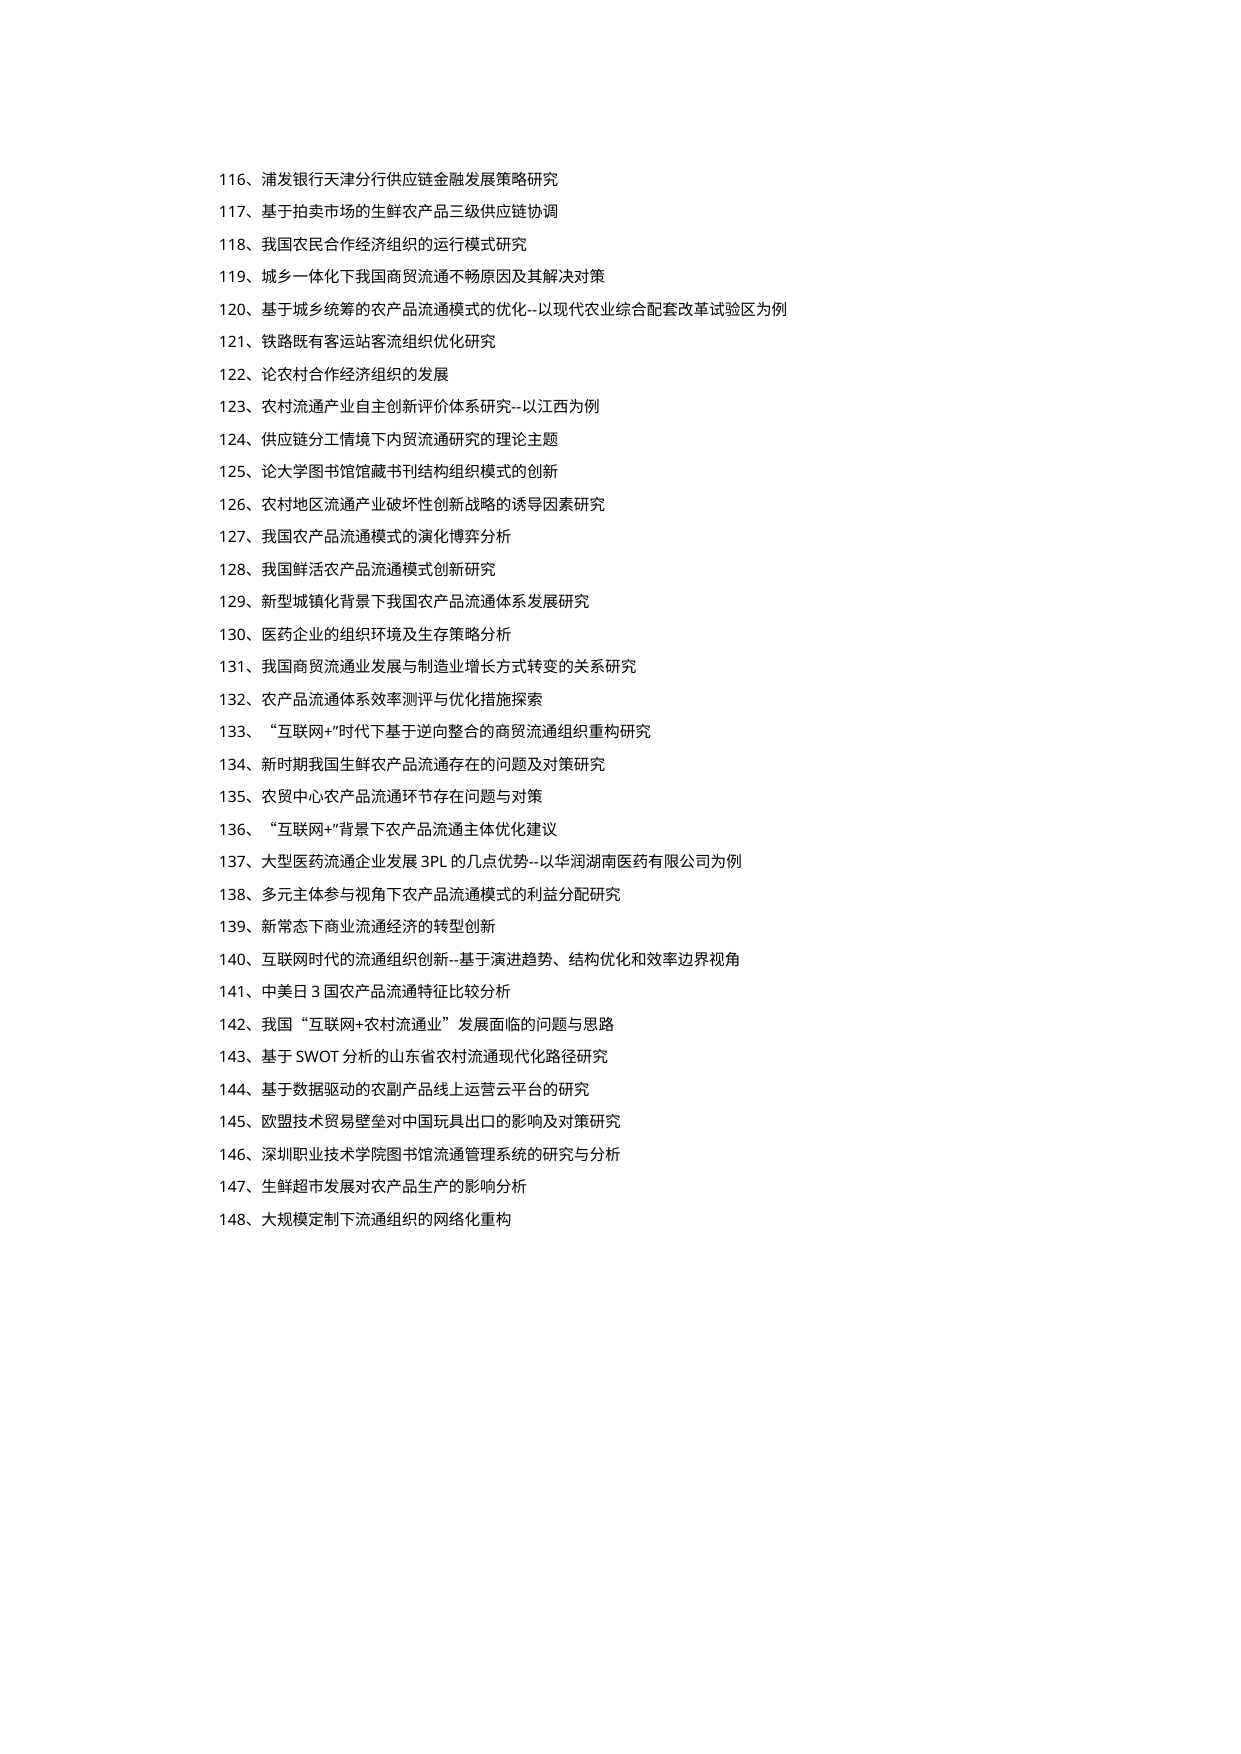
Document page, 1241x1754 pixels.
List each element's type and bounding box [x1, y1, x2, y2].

text [187, 162, 1053, 1234]
